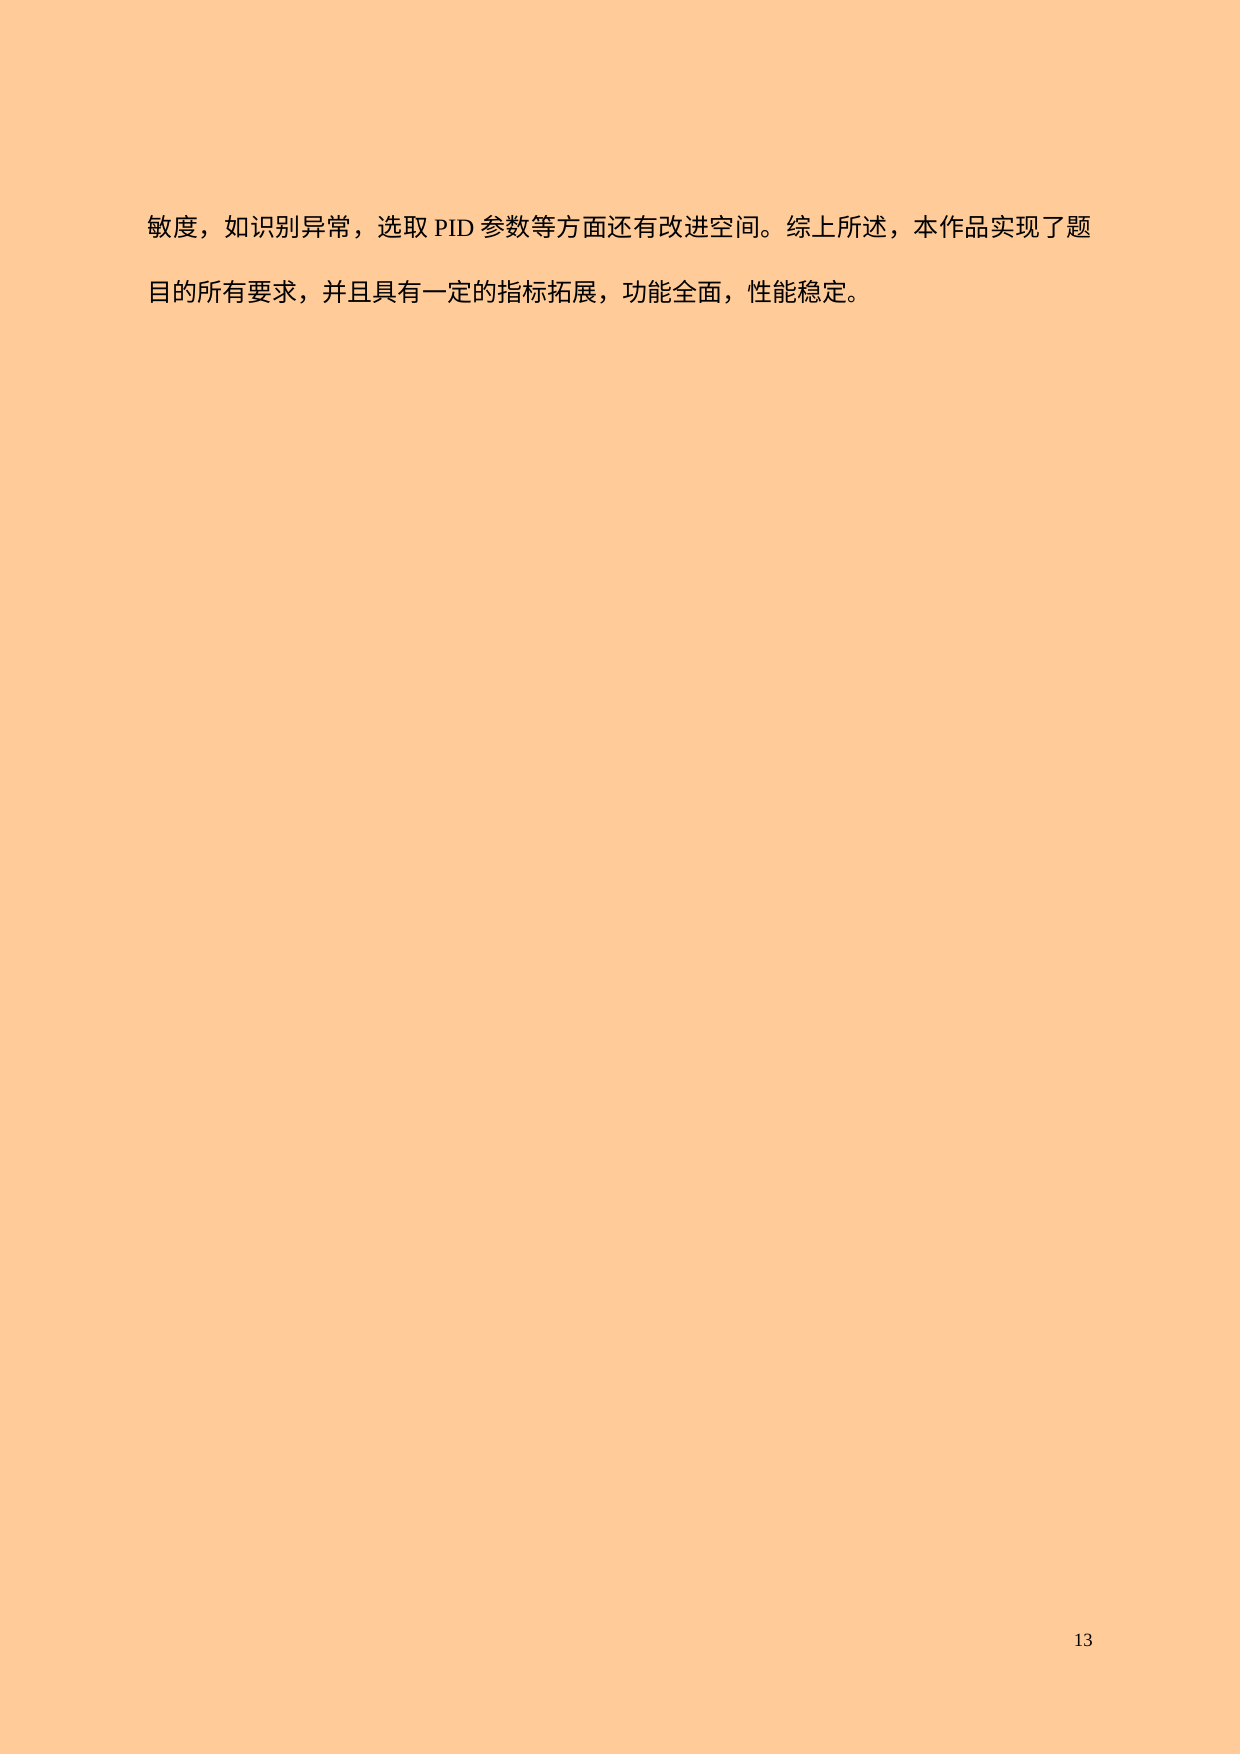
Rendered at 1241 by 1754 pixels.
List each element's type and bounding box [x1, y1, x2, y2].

text [148, 193, 1092, 323]
